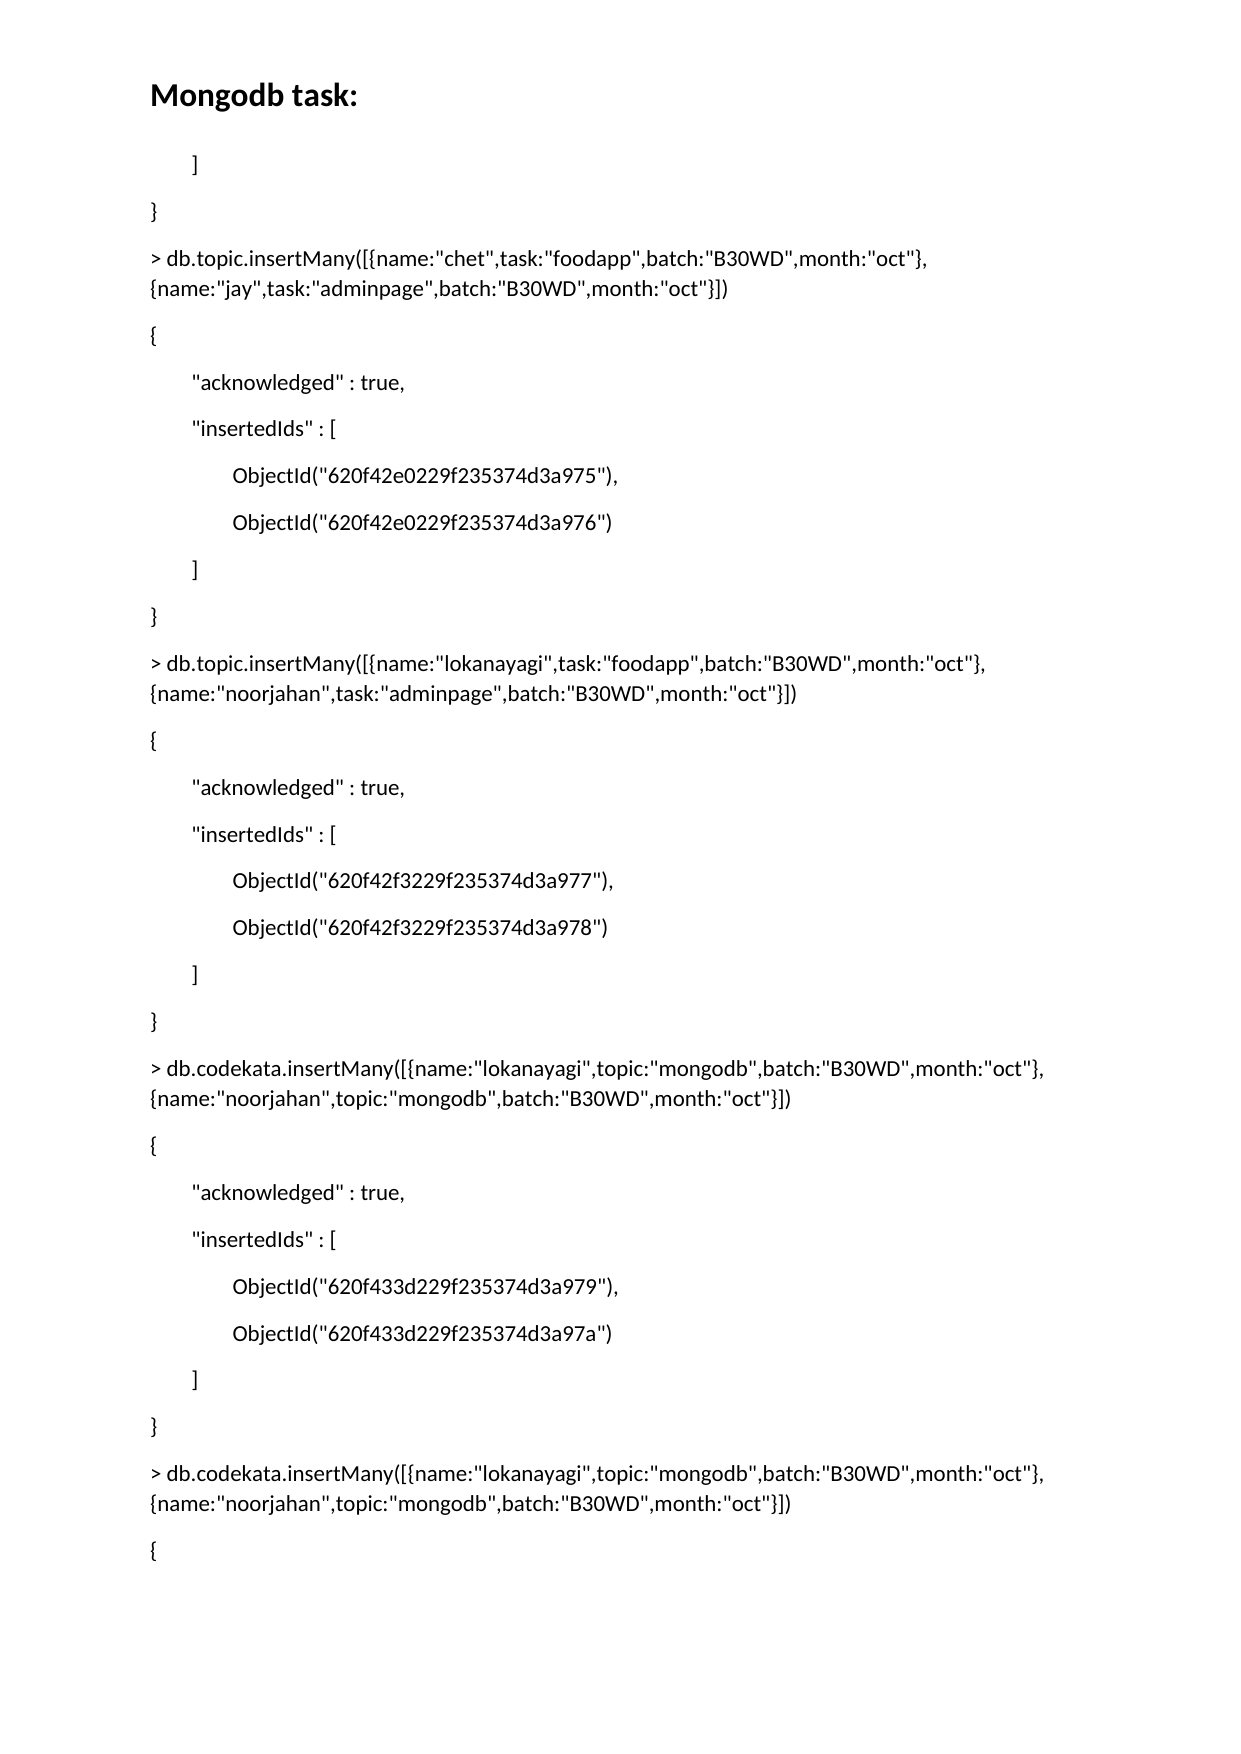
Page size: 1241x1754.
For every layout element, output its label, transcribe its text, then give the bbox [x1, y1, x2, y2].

text } [150, 1007, 1090, 1035]
text } [150, 1412, 1090, 1441]
text ObjectId("620f42f3229f235374d3a977"), [150, 867, 1090, 895]
text "acknowledged" : true, [150, 773, 1090, 801]
text ] [150, 150, 1090, 178]
text ] [150, 555, 1090, 583]
text > db.codekata.insertMany([{name:"lokanayagi",topic:"mongodb",batch:"B30WD",month:"oct"},{name:"noorjahan",topic:"mongodb",batch:"B30WD",month:"oct"}]) [150, 1054, 1090, 1112]
text > db.topic.insertMany([{name:"chet",task:"foodapp",batch:"B30WD",month:"oct"},{name:"jay",task:"adminpage",batch:"B30WD",month:"oct"}]) [150, 244, 1090, 302]
text ] [150, 960, 1090, 988]
text "acknowledged" : true, [150, 1178, 1090, 1206]
text } [150, 197, 1090, 225]
text > db.codekata.insertMany([{name:"lokanayagi",topic:"mongodb",batch:"B30WD",month:"oct"},{name:"noorjahan",topic:"mongodb",batch:"B30WD",month:"oct"}]) [150, 1459, 1090, 1518]
text > db.topic.insertMany([{name:"lokanayagi",task:"foodapp",batch:"B30WD",month:"oct"},{name:"noorjahan",task:"adminpage",batch:"B30WD",month:"oct"}]) [150, 649, 1090, 707]
text ObjectId("620f433d229f235374d3a97a") [150, 1319, 1090, 1347]
text ObjectId("620f42f3229f235374d3a978") [150, 913, 1090, 942]
text } [150, 602, 1090, 630]
text { [150, 1536, 1090, 1564]
text { [150, 726, 1090, 754]
text "insertedIds" : [ [150, 414, 1090, 443]
text ObjectId("620f42e0229f235374d3a976") [150, 508, 1090, 536]
text { [150, 1131, 1090, 1159]
text "insertedIds" : [ [150, 1225, 1090, 1253]
text "acknowledged" : true, [150, 368, 1090, 396]
text ObjectId("620f433d229f235374d3a979"), [150, 1272, 1090, 1300]
text ] [150, 1366, 1090, 1394]
text ObjectId("620f42e0229f235374d3a975"), [150, 461, 1090, 489]
text { [150, 321, 1090, 349]
text "insertedIds" : [ [150, 820, 1090, 848]
